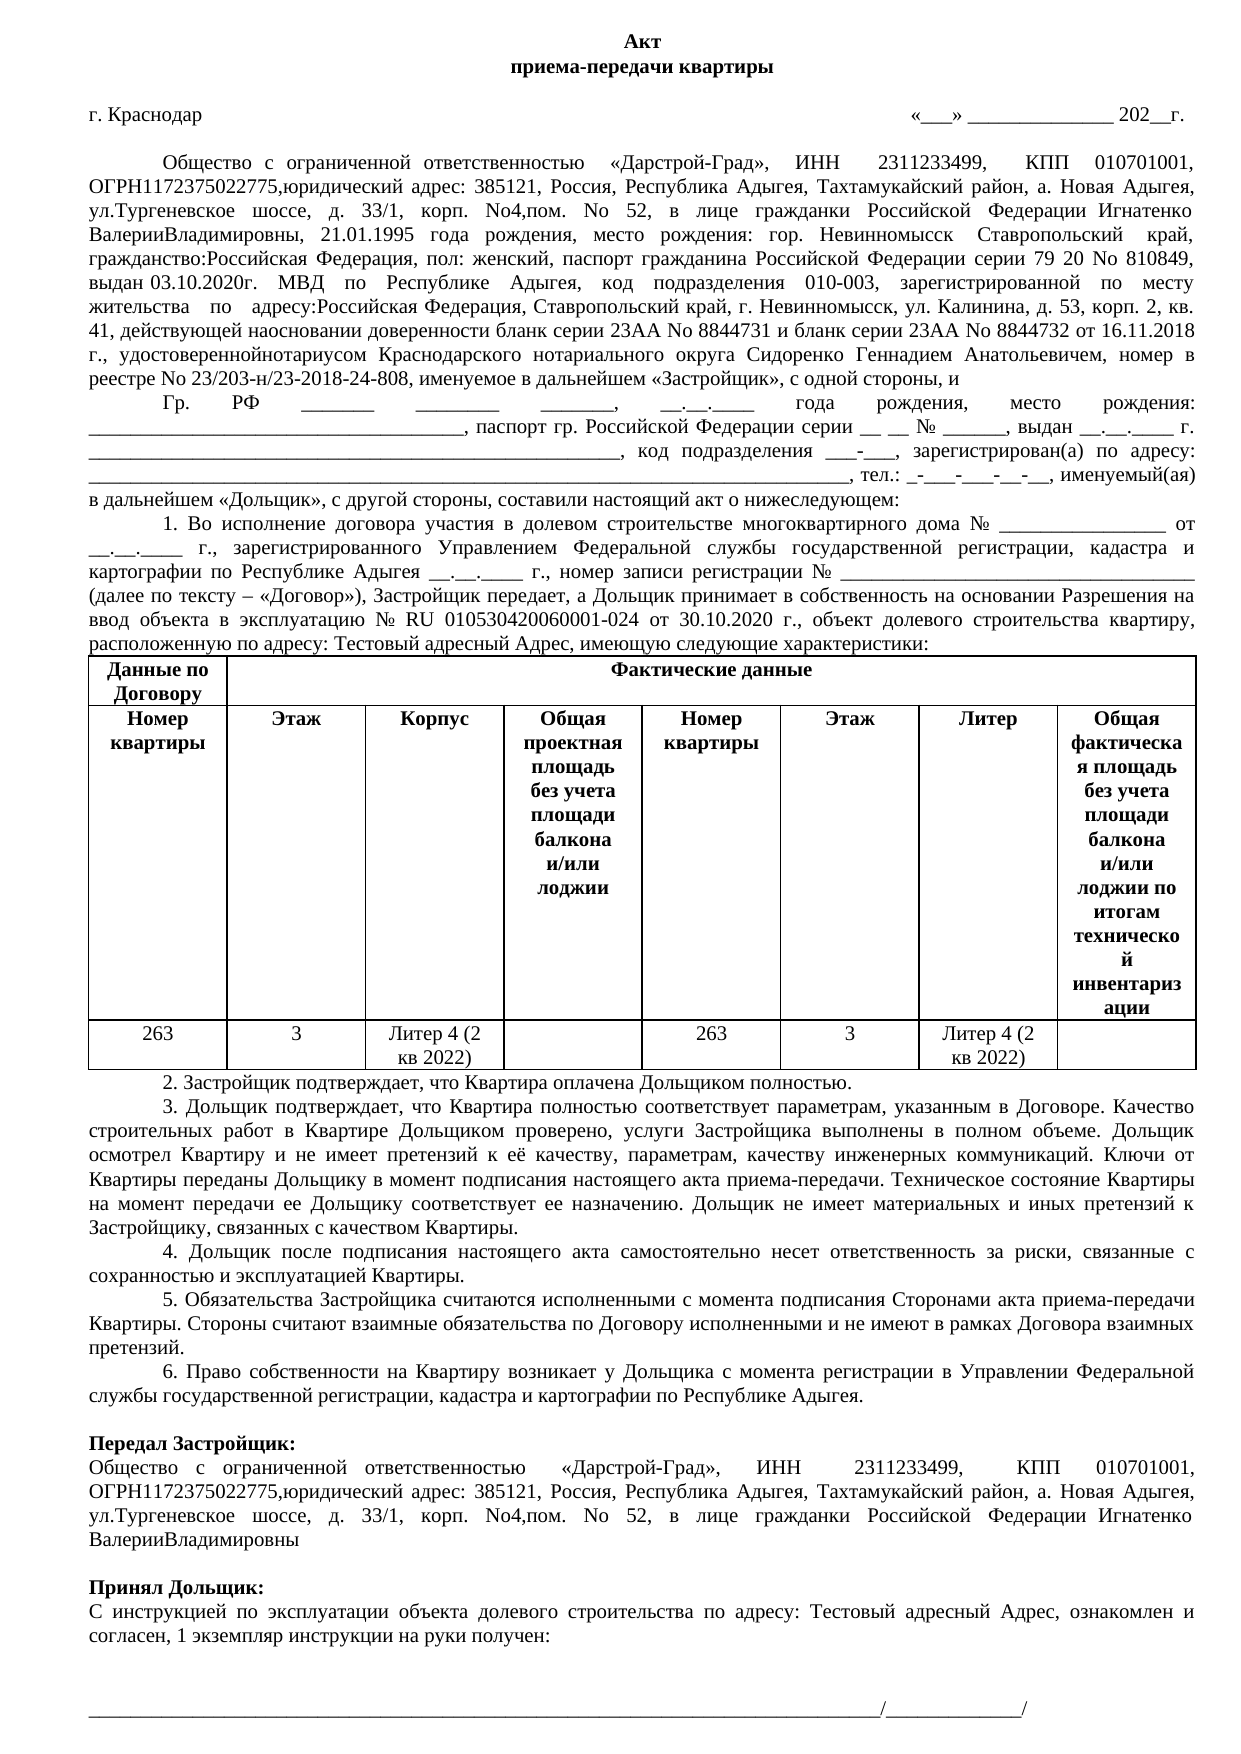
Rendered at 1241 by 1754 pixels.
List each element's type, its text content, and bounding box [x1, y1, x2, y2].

table_header Данные по Договору [89, 657, 226, 704]
text Общество с ограниченной ответственностью «Дарстрой-Град», ИНН 2311233499, КПП 010701001, ОГРН1172375022775,юридический адрес: 385121, Россия, Республика Адыгея, Тахтамукайский район, а. Новая Адыгея, ул.Тургеневское шоссе, д. 33/1, корп. No4,пом. No 52, в лице гражданки Российской Федерации Игнатенко ВалерииВладимировны [88, 1455, 1196, 1551]
table_cell [505, 1021, 641, 1069]
text 1. Во исполнение договора участия в долевом строительстве многоквартирного дома № ________________ от __.__.____ г., зарегистрированного Управлением Федеральной службы государственной регистрации, кадастра и картографии по Республике Адыгея __.__.____ г., номер записи регистрации № __________________________________ (далее по тексту – «Договор»), Застройщик передает, а Дольщик принимает в собственность на основании Разрешения на ввод объекта в эксплуатацию № RU 010530420060001-024 от 30.10.2020 г., объект долевого строительства квартиру, расположенную по адресу: Тестовый адресный Адрес, имеющую следующие характеристики: [88, 511, 1196, 655]
table_cell Этаж [781, 706, 918, 1019]
table_cell Литер [920, 706, 1057, 1019]
text приема-передачи квартиры [88, 53, 1196, 78]
text С инструкцией по эксплуатации объекта долевого строительства по адресу: Тестовый адресный Адрес, ознакомлен и согласен, 1 экземпляр инструкции на руки получен: [88, 1599, 1196, 1647]
table_cell 3 [228, 1021, 365, 1069]
table_cell Общая фактическая площадь без учета площади балкона и/или лоджии по итогам технической инвентаризации [1058, 706, 1195, 1019]
text Принял Дольщик: [88, 1575, 1196, 1599]
table_cell 263 [89, 1021, 226, 1069]
table_cell Этаж [228, 706, 365, 1019]
text г. Краснодар «___» ______________ 202__г. [88, 102, 1196, 126]
table_cell 263 [643, 1021, 780, 1069]
text 5. Обязательства Застройщика считаются исполненными с момента подписания Сторонами акта приема-передачи Квартиры. Стороны считают взаимные обязательства по Договору исполненными и не имеют в рамках Договора взаимных претензий. [88, 1287, 1196, 1359]
table_cell Литер 4 (2 кв 2022) [920, 1021, 1057, 1069]
table_cell [1058, 1021, 1195, 1069]
text Передал Застройщик: [88, 1431, 1196, 1455]
table_cell 3 [781, 1021, 918, 1069]
text 6. Право собственности на Квартиру возникает у Дольщика с момента регистрации в Управлении Федеральной службы государственной регистрации, кадастра и картографии по Республике Адыгея. [88, 1359, 1196, 1407]
text 2. Застройщик подтверждает, что Квартира оплачена Дольщиком полностью. [88, 1070, 1196, 1094]
table_cell Общая проектная площадь без учета площади балкона и/или лоджии [505, 706, 641, 1019]
text Общество с ограниченной ответственностью «Дарстрой-Град», ИНН 2311233499, КПП 010701001, ОГРН1172375022775,юридический адрес: 385121, Россия, Республика Адыгея, Тахтамукайский район, а. Новая Адыгея, ул.Тургеневское шоссе, д. 33/1, корп. No4,пом. No 52, в лице гражданки Российской Федерации Игнатенко ВалерииВладимировны, 21.01.1995 года рождения, место рождения: гор. Невинномысск Ставропольский край, гражданство:Российская Федерация, пол: женский, паспорт гражданина Российской Федерации серии 79 20 No 810849, выдан 03.10.2020г. МВД по Республике Адыгея, код подразделения 010-003, зарегистрированной по месту жительства по адресу:Российская Федерация, Ставропольский край, г. Невинномысск, ул. Калинина, д. 53, корп. 2, кв. 41, действующей наосновании доверенности бланк серии 23АА No 8844731 и бланк серии 23АА No 8844732 от 16.11.2018 г., удостовереннойнотариусом Краснодарского нотариального округа Сидоренко Геннадием Анатольевичем, номер в реестре No 23/203-н/23-2018-24-808, именуемое в дальнейшем «Застройщик», с одной стороны, и [88, 149, 1196, 390]
text Гр. РФ _______ ________ _______, __.__.____ года рождения, место рождения: ____________________________________, паспорт гр. Российской Федерации серии __ __ № ______, выдан __.__.____ г. ___________________________________________________, код подразделения ___-___, зарегистрирован(а) по адресу: _________________________________________________________________________, тел.: _-___-___-__-__, именуемый(ая) в дальнейшем «Дольщик», с другой стороны, составили настоящий акт о нижеследующем: [88, 390, 1196, 511]
text 4. Дольщик после подписания настоящего акта самостоятельно несет ответственность за риски, связанные с сохранностью и эксплуатацией Квартиры. [88, 1239, 1196, 1287]
text Акт [88, 29, 1196, 53]
table_cell Литер 4 (2 кв 2022) [366, 1021, 503, 1069]
table_cell Номер квартиры [643, 706, 780, 1019]
table_cell Корпус [366, 706, 503, 1019]
table_header Фактические данные [228, 657, 1195, 704]
text ____________________________________________________________________________/_____________/ [88, 1695, 1196, 1719]
table_cell Номер квартиры [89, 706, 226, 1019]
text 3. Дольщик подтверждает, что Квартира полностью соответствует параметрам, указанным в Договоре. Качество строительных работ в Квартире Дольщиком проверено, услуги Застройщика выполнены в полном объеме. Дольщик осмотрел Квартиру и не имеет претензий к её качеству, параметрам, качеству инженерных коммуникаций. Ключи от Квартиры переданы Дольщику в момент подписания настоящего акта приема-передачи. Техническое состояние Квартиры на момент передачи ее Дольщику соответствует ее назначению. Дольщик не имеет материальных и иных претензий к Застройщику, связанных с качеством Квартиры. [88, 1094, 1196, 1239]
